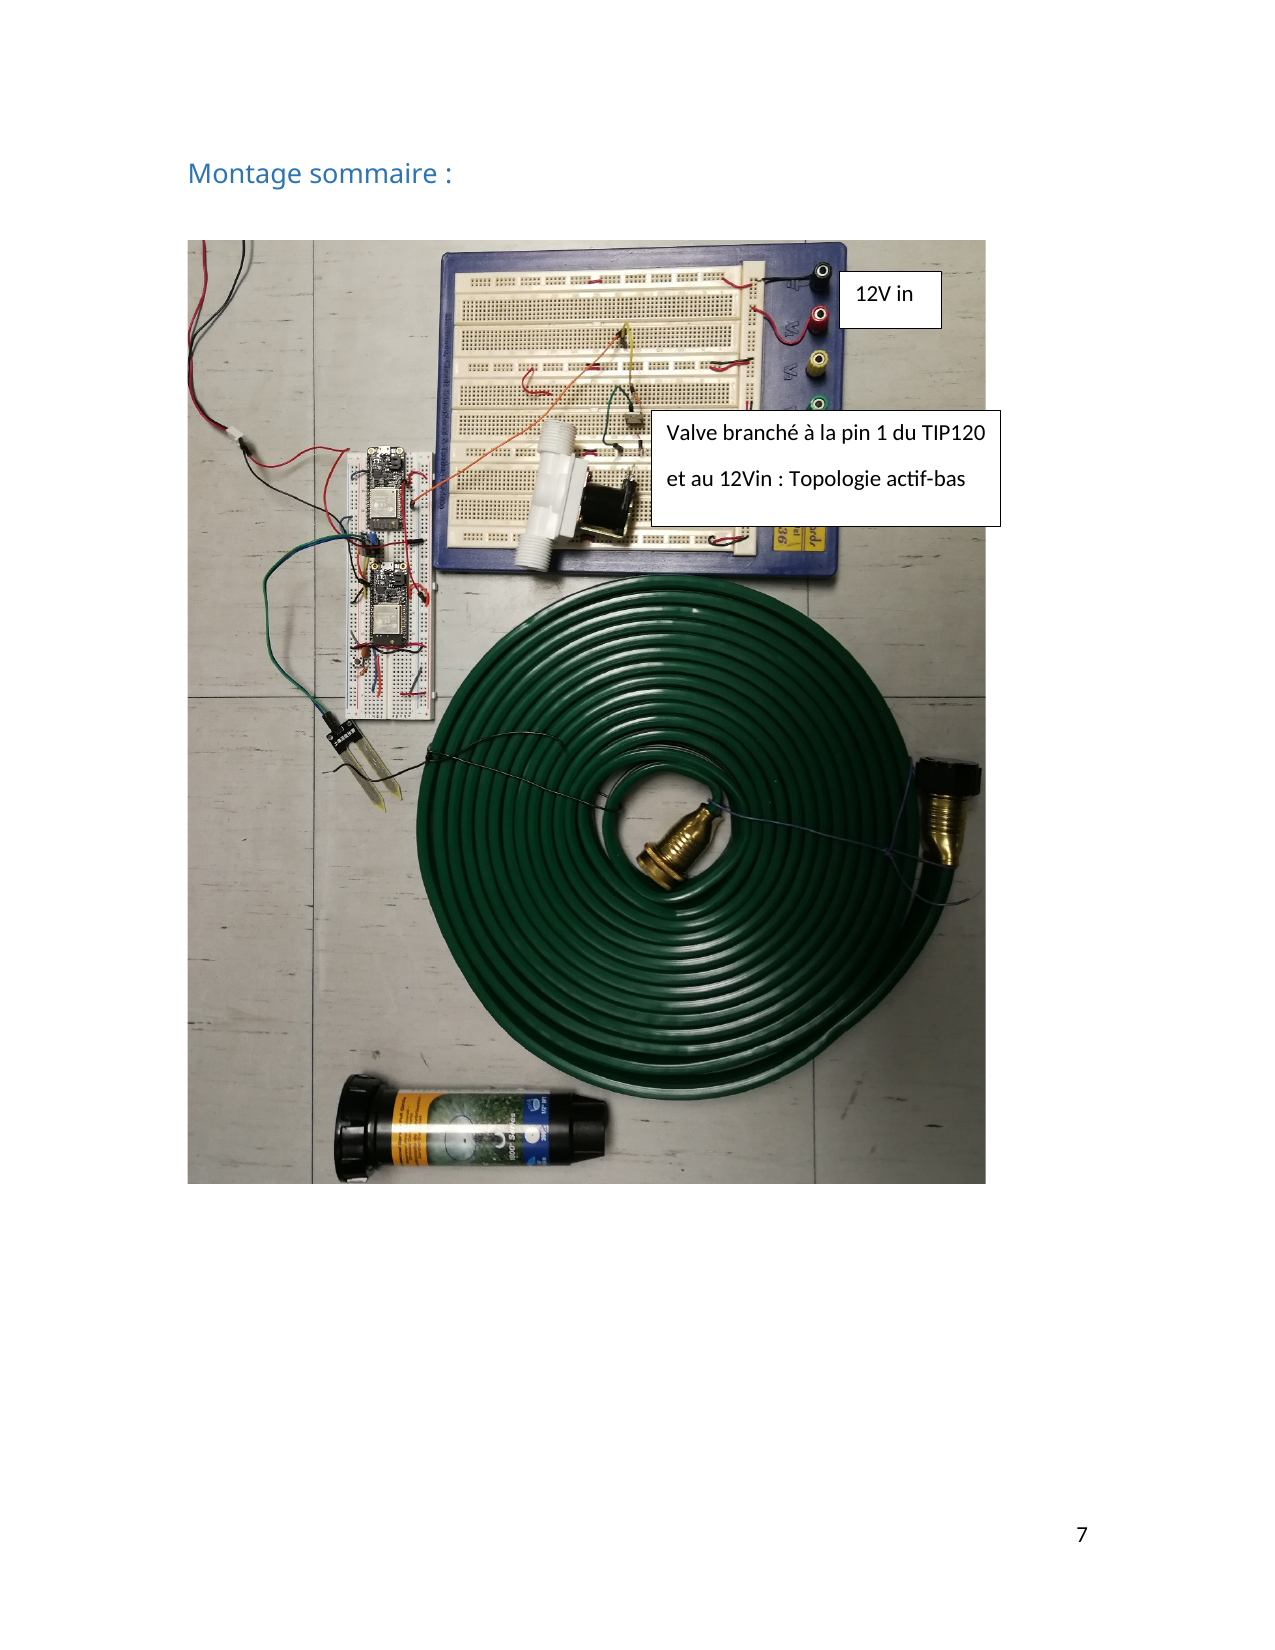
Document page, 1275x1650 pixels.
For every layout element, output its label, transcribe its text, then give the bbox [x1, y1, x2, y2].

subtitle Montage sommaire : [187, 154, 1087, 191]
picture [187, 240, 986, 1184]
